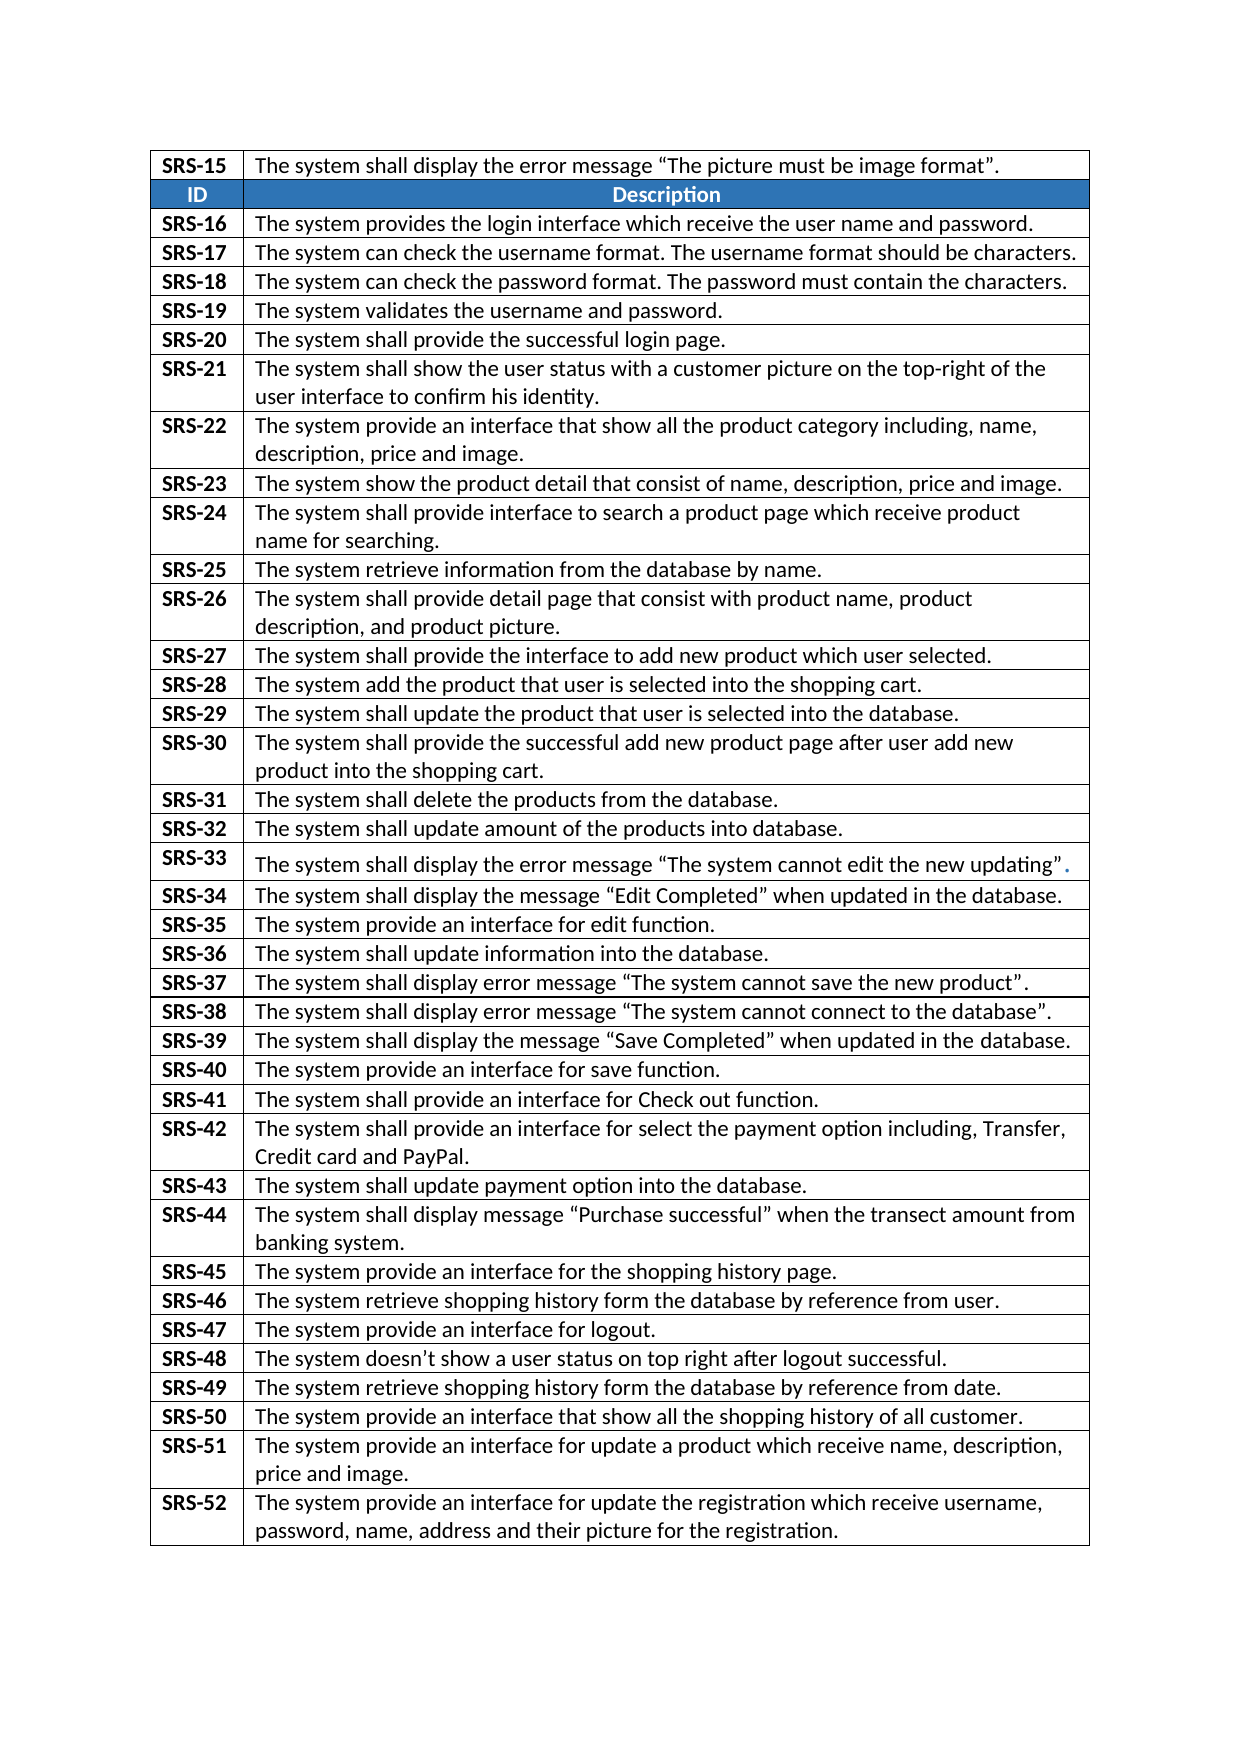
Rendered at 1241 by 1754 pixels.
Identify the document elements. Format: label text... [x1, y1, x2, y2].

table_cell The system shall show the user status with a customer picture on the top-right of the user interface to confirm his identity. [244, 355, 1089, 411]
table_cell The system shall provide the successful add new product page after user add new product into the shopping cart. [244, 728, 1089, 784]
table_cell The system provide an interface for update a product which receive name, description, price and image. [244, 1431, 1089, 1487]
table_cell SRS-27 [151, 641, 243, 669]
table_cell The system shall update amount of the products into database. [244, 814, 1089, 842]
table_cell SRS-51 [151, 1431, 243, 1487]
table_cell SRS-35 [151, 910, 243, 938]
table_cell The system shall provide interface to search a product page which receive product name for searching. [244, 498, 1089, 554]
table_cell The system show the product detail that consist of name, description, price and image. [244, 469, 1089, 497]
table_cell SRS-36 [151, 939, 243, 967]
table_cell The system provide an interface for edit function. [244, 910, 1089, 938]
table_cell SRS-21 [151, 355, 243, 411]
table_cell SRS-31 [151, 785, 243, 813]
table_cell The system shall provide an interface for select the payment option including, Transfer, Credit card and PayPal. [244, 1114, 1089, 1170]
table_cell The system can check the password format. The password must contain the characters. [244, 267, 1089, 295]
table_cell SRS-39 [151, 1027, 243, 1054]
table_cell SRS-23 [151, 469, 243, 497]
table_cell The system retrieve shopping history form the database by reference from user. [244, 1286, 1089, 1314]
table_cell The system shall update information into the database. [244, 939, 1089, 967]
table_cell SRS-34 [151, 881, 243, 909]
table_cell SRS-17 [151, 238, 243, 266]
table_cell SRS-38 [151, 998, 243, 1026]
table_cell The system add the product that user is selected into the shopping cart. [244, 670, 1089, 698]
table_cell ID [151, 180, 243, 208]
table_cell SRS-37 [151, 969, 243, 996]
table_cell The system can check the username format. The username format should be characters. [244, 238, 1089, 266]
table_cell The system retrieve information from the database by name. [244, 555, 1089, 583]
table_cell The system provide an interface for update the registration which receive username, password, name, address and their picture for the registration. [244, 1489, 1089, 1544]
table_cell SRS-43 [151, 1171, 243, 1199]
table_cell The system shall display the error message “The system cannot edit the new updating”. [244, 843, 1089, 880]
table_cell SRS-49 [151, 1373, 243, 1401]
table_cell SRS-15 [151, 151, 243, 179]
table_cell The system provides the login interface which receive the user name and password. [244, 209, 1089, 237]
table_cell The system shall display the message “Save Completed” when updated in the database. [244, 1027, 1089, 1054]
table_cell The system shall provide the interface to add new product which user selected. [244, 641, 1089, 669]
table_cell SRS-29 [151, 699, 243, 727]
table_cell SRS-20 [151, 325, 243, 353]
table_cell The system doesn’t show a user status on top right after logout successful. [244, 1344, 1089, 1372]
table_cell The system shall display message “Purchase successful” when the transect amount from banking system. [244, 1200, 1089, 1256]
table_cell SRS-45 [151, 1257, 243, 1285]
table_cell SRS-46 [151, 1286, 243, 1314]
table_cell SRS-28 [151, 670, 243, 698]
table_cell The system shall display the message “Edit Completed” when updated in the database. [244, 881, 1089, 909]
table_cell The system provide an interface for logout. [244, 1315, 1089, 1343]
table_cell The system shall update the product that user is selected into the database. [244, 699, 1089, 727]
table_cell The system shall display error message “The system cannot connect to the database”. [244, 998, 1089, 1026]
table_cell The system shall display the error message “The picture must be image format”. [244, 151, 1089, 179]
table_cell The system provide an interface for the shopping history page. [244, 1257, 1089, 1285]
table_cell Description [244, 180, 1089, 208]
table_cell SRS-22 [151, 412, 243, 468]
table_cell The system shall update payment option into the database. [244, 1171, 1089, 1199]
table_cell The system provide an interface that show all the product category including, name, description, price and image. [244, 412, 1089, 468]
table_cell SRS-48 [151, 1344, 243, 1372]
table_cell SRS-42 [151, 1114, 243, 1170]
table_cell SRS-47 [151, 1315, 243, 1343]
table_cell The system shall delete the products from the database. [244, 785, 1089, 813]
table_cell SRS-30 [151, 728, 243, 784]
table_cell SRS-40 [151, 1056, 243, 1084]
table_cell The system shall provide an interface for Check out function. [244, 1085, 1089, 1113]
table_cell SRS-41 [151, 1085, 243, 1113]
table_cell SRS-33 [151, 843, 243, 880]
table_cell SRS-18 [151, 267, 243, 295]
table_cell SRS-19 [151, 296, 243, 324]
table_cell SRS-25 [151, 555, 243, 583]
table_cell SRS-52 [151, 1489, 243, 1544]
table_cell SRS-50 [151, 1402, 243, 1430]
table_cell SRS-24 [151, 498, 243, 554]
table_cell The system validates the username and password. [244, 296, 1089, 324]
table_cell The system shall provide detail page that consist with product name, product description, and product picture. [244, 584, 1089, 640]
table_cell SRS-26 [151, 584, 243, 640]
table_cell The system shall display error message “The system cannot save the new product”. [244, 969, 1089, 996]
table_cell The system provide an interface for save function. [244, 1056, 1089, 1084]
table_cell The system provide an interface that show all the shopping history of all customer. [244, 1402, 1089, 1430]
table_cell SRS-32 [151, 814, 243, 842]
table_cell SRS-44 [151, 1200, 243, 1256]
table_cell The system retrieve shopping history form the database by reference from date. [244, 1373, 1089, 1401]
table_cell SRS-16 [151, 209, 243, 237]
table_cell The system shall provide the successful login page. [244, 325, 1089, 353]
